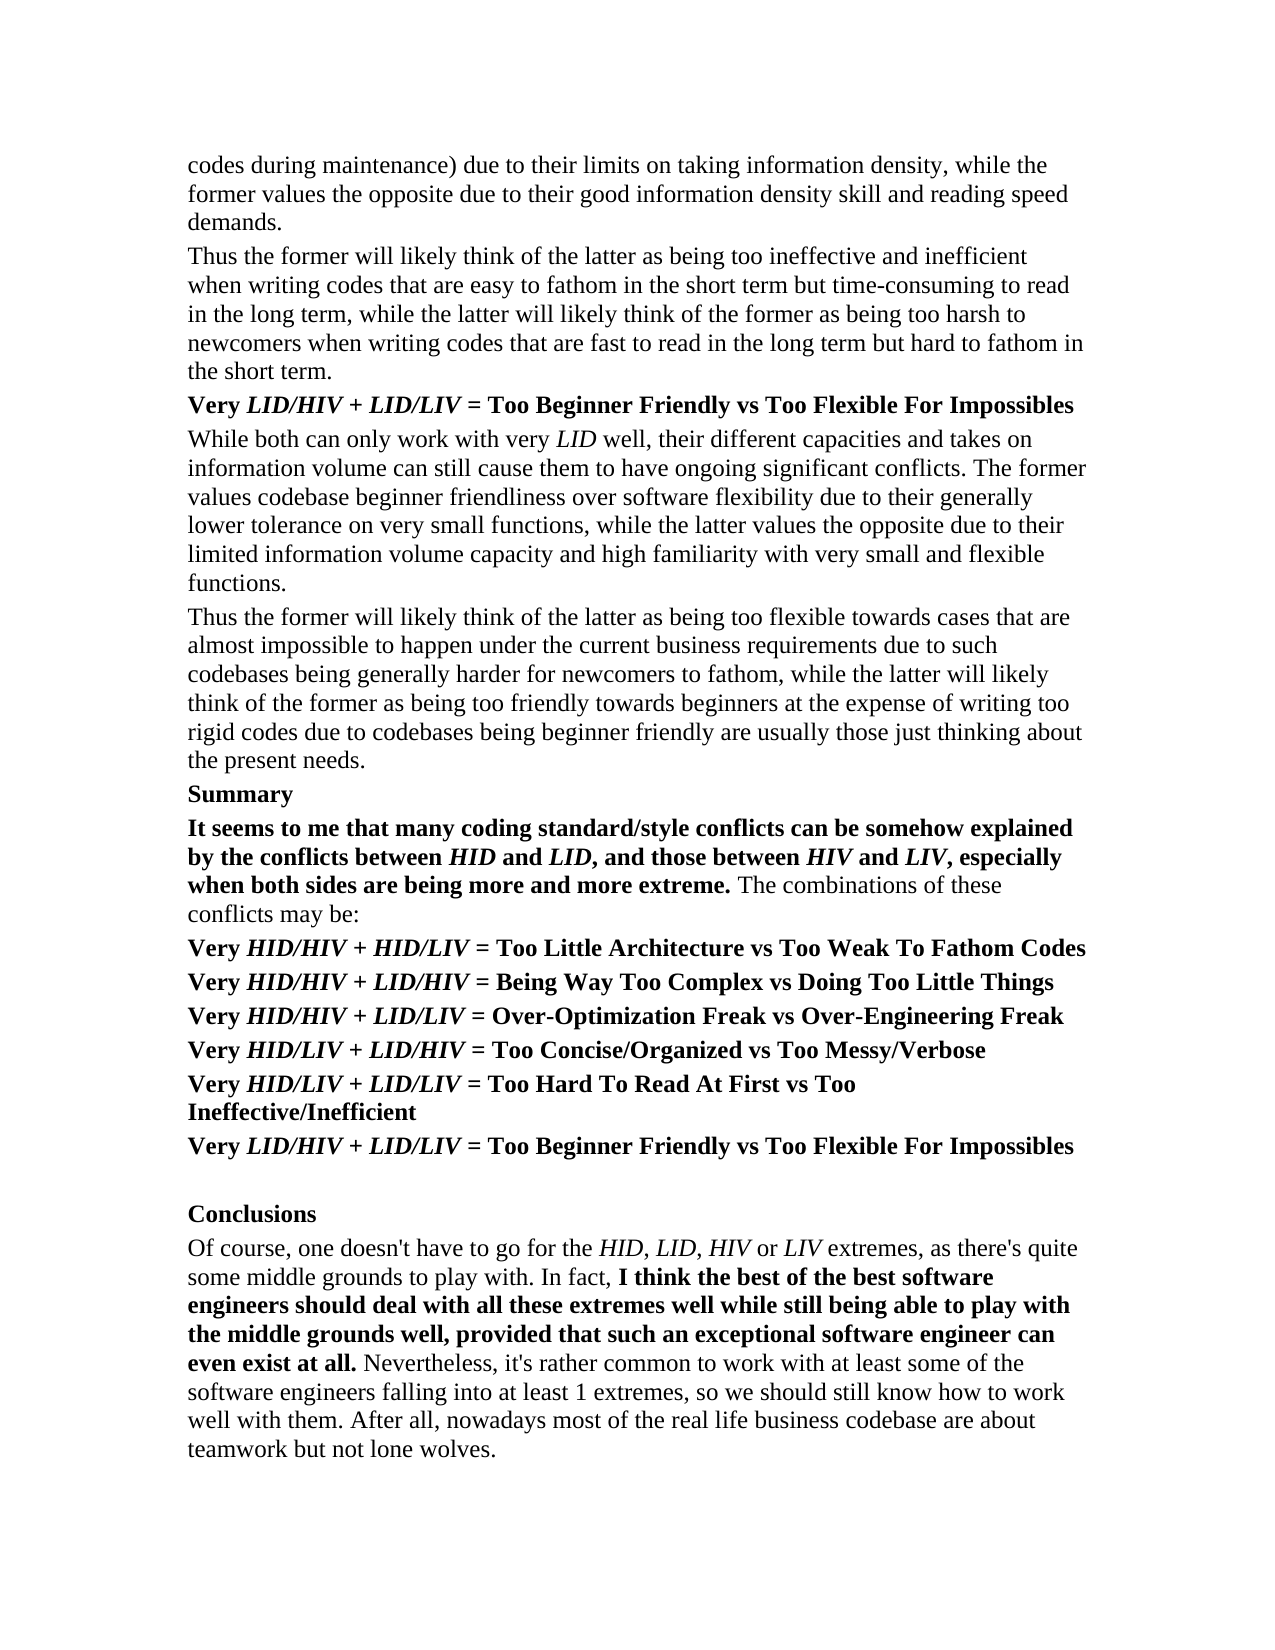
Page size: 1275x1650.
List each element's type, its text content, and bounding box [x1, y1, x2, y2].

text Very HID/HIV + HID/LIV = Too Little Architecture vs Too Weak To Fathom Codes [187, 933, 1087, 962]
text Thus the former will likely think of the latter as being too flexible towards cases that are almost impossible to happen under the current business requirements due to such codebases being generally harder for newcomers to fathom, while the latter will likely think of the former as being too friendly towards beginners at the expense of writing too rigid codes due to codebases being beginner friendly are usually those just thinking about the present needs. [187, 602, 1087, 774]
text While both can only work with very LID well, their different capacities and takes on information volume can still cause them to have ongoing significant conflicts. The former values codebase beginner friendliness over software flexibility due to their generally lower tolerance on very small functions, while the latter values the opposite due to their limited information volume capacity and high familiarity with very small and flexible functions. [187, 424, 1087, 597]
text Thus the former will likely think of the latter as being too ineffective and inefficient when writing codes that are easy to fathom in the short term but time-consuming to read in the long term, while the latter will likely think of the former as being too harsh to newcomers when writing codes that are fast to read in the long term but hard to fathom in the short term. [187, 241, 1087, 385]
text Summary [187, 779, 1087, 808]
text Conclusions [187, 1199, 1087, 1228]
text It seems to me that many coding standard/style conflicts can be somehow explained by the conflicts between HID and LID, and those between HIV and LIV, especially when both sides are being more and more extreme. The combinations of these conflicts may be: [187, 813, 1087, 928]
text Very HID/LIV + LID/HIV = Too Concise/Organized vs Too Messy/Verbose [187, 1035, 1087, 1063]
text Very HID/LIV + LID/LIV = Too Hard To Read At First vs Too Ineffective/Inefficient [187, 1069, 1087, 1126]
text Very LID/HIV + LID/LIV = Too Beginner Friendly vs Too Flexible For Impossibles [187, 390, 1087, 419]
text Very LID/HIV + LID/LIV = Too Beginner Friendly vs Too Flexible For Impossibles [187, 1131, 1087, 1160]
text Very HID/HIV + LID/HIV = Being Way Too Complex vs Doing Too Little Things [187, 967, 1087, 996]
text Very HID/HIV + LID/LIV = Over-Optimization Freak vs Over-Engineering Freak [187, 1001, 1087, 1030]
